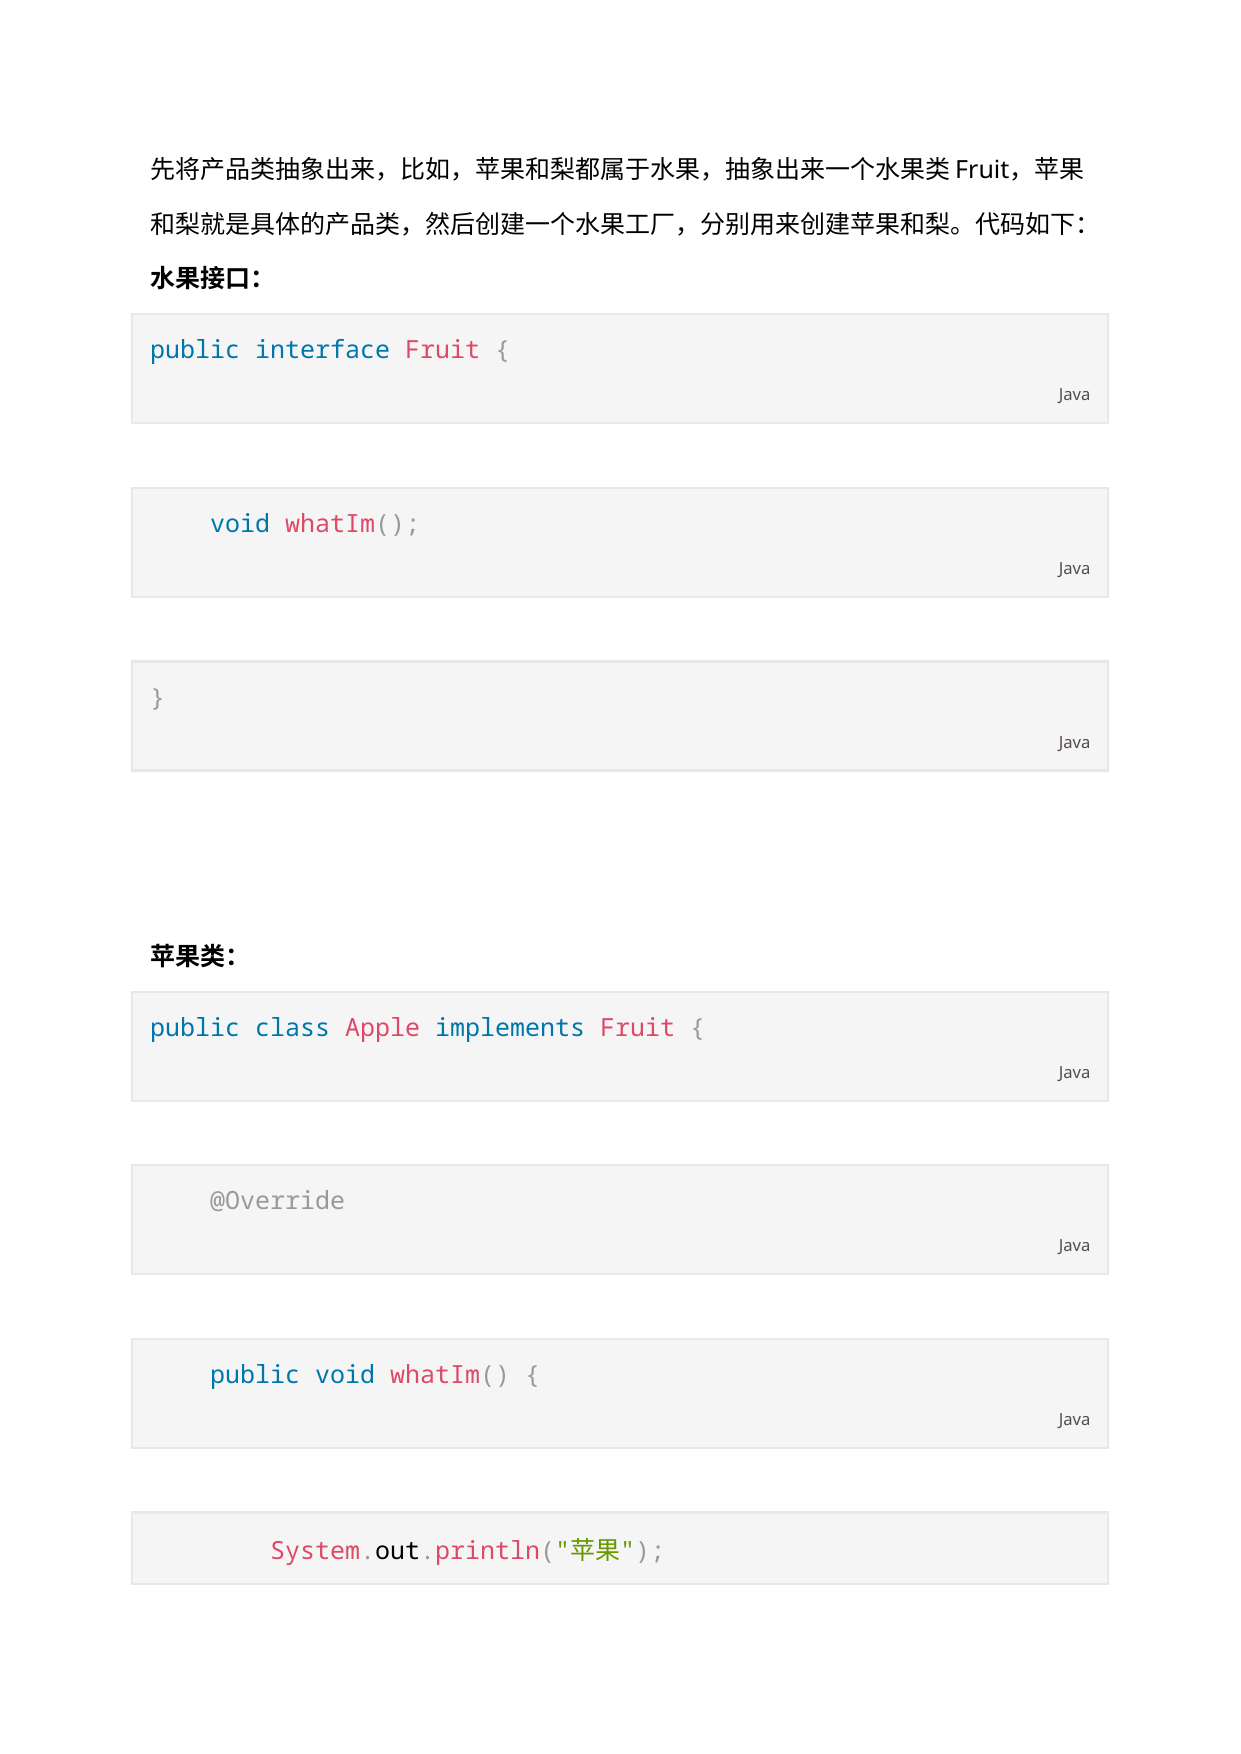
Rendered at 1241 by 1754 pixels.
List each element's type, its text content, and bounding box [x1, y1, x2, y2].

text void whatIm(); [133, 489, 1107, 538]
text 先将产品类抽象出来，比如，苹果和梨都属于水果，抽象出来一个水果类Fruit，苹果和梨就是具体的产品类，然后创建一个水果工厂，分别用来创建苹果和梨。代码如下： [150, 150, 1090, 241]
text 水果接口： [150, 259, 1090, 295]
text Java [133, 1389, 1107, 1447]
text Java [133, 538, 1107, 596]
text 苹果类： [150, 936, 1090, 972]
text public interface Fruit { [133, 315, 1107, 364]
text public class Apple implements Fruit { [133, 993, 1107, 1042]
text @Override [133, 1166, 1107, 1215]
text System.out.println("苹果"); [133, 1514, 1107, 1583]
text public void whatIm() { [133, 1340, 1107, 1389]
text Java [133, 711, 1107, 769]
text } [133, 663, 1107, 711]
text Java [133, 1042, 1107, 1100]
text Java [133, 364, 1107, 422]
text Java [133, 1215, 1107, 1273]
